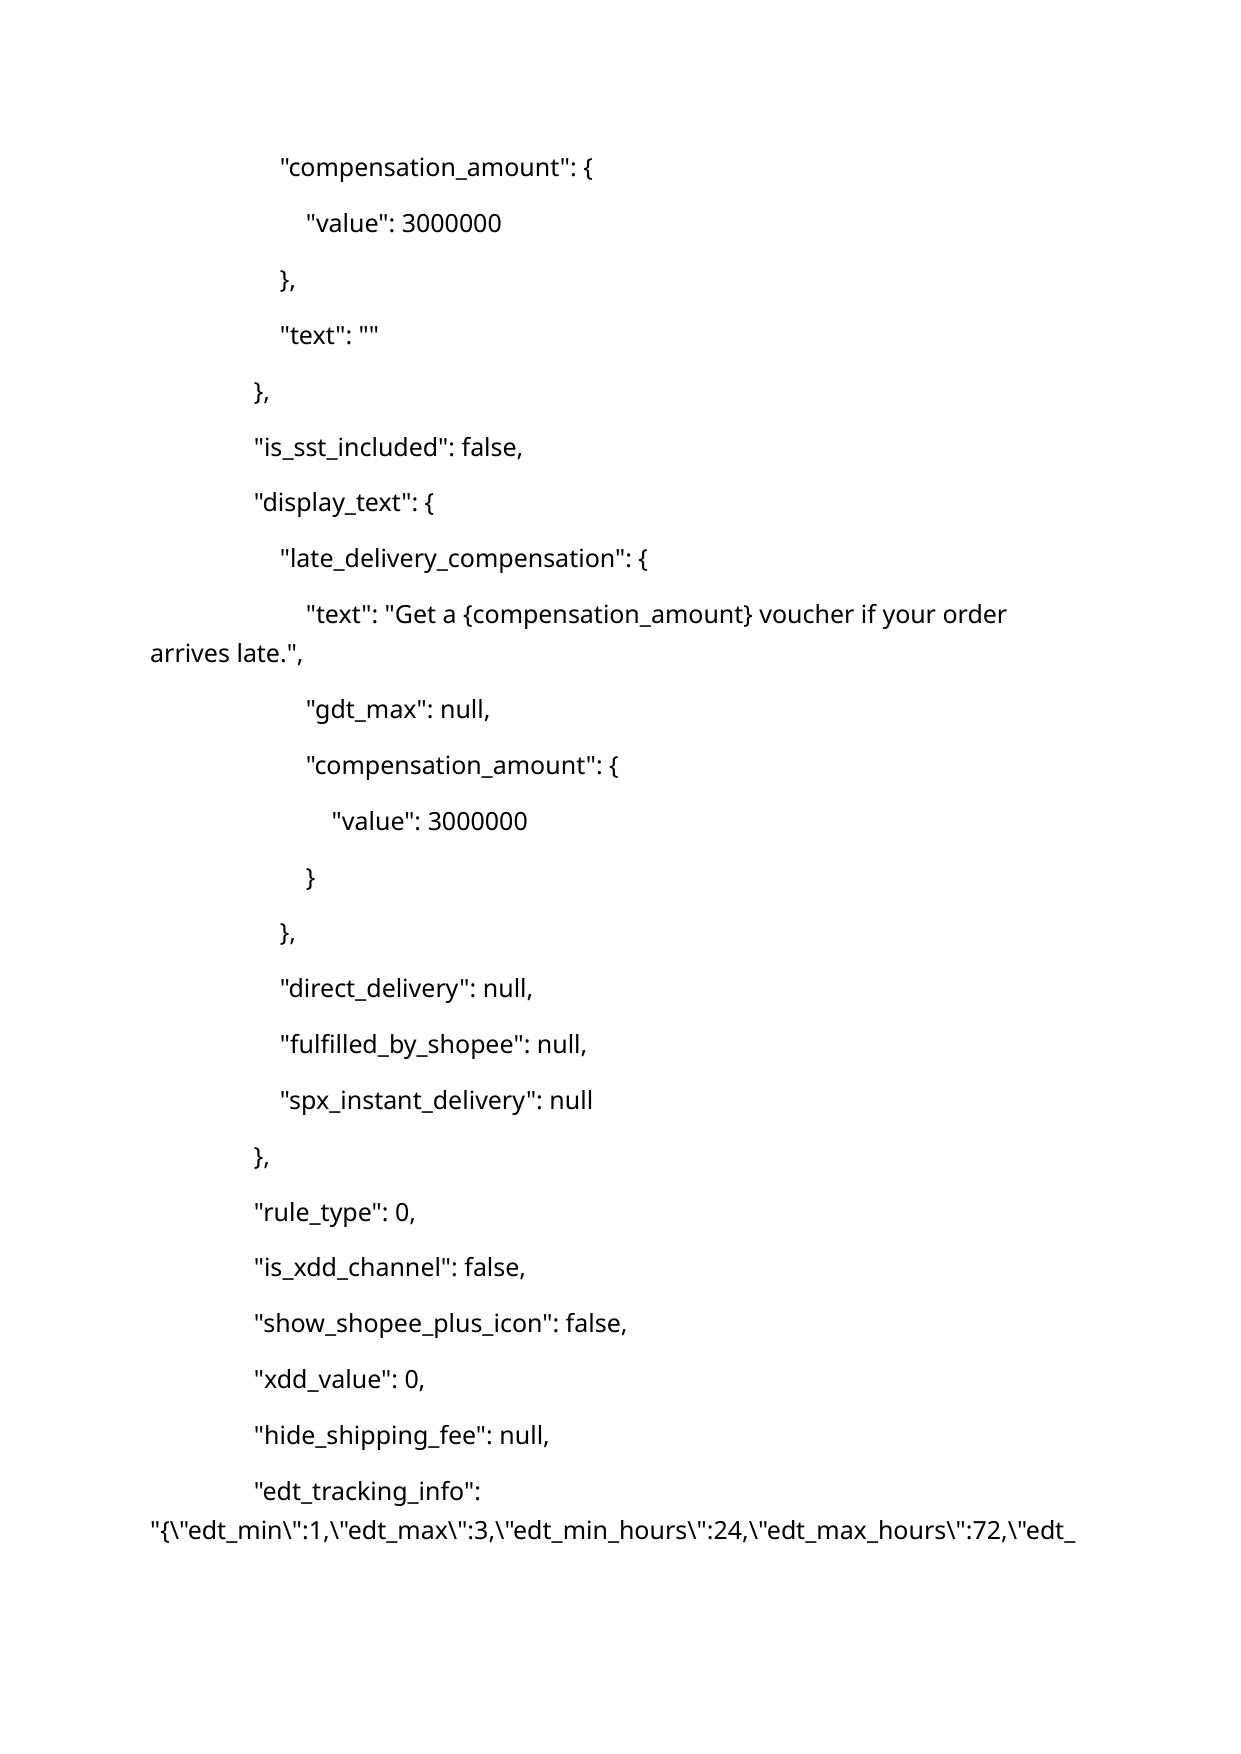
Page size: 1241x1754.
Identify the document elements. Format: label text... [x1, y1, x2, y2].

text "value": 3000000 [150, 206, 1090, 240]
text "fulfilled_by_shopee": null, [150, 1027, 1090, 1061]
text "hide_shipping_fee": null, [150, 1417, 1090, 1452]
text }, [150, 373, 1090, 407]
text "is_xdd_channel": false, [150, 1250, 1090, 1284]
text "is_sst_included": false, [150, 429, 1090, 463]
text }, [150, 915, 1090, 949]
text "spx_instant_delivery": null [150, 1082, 1090, 1117]
text } [150, 859, 1090, 893]
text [150, 1473, 1090, 1547]
text "late_delivery_compensation": { [150, 541, 1090, 575]
text "xdd_value": 0, [150, 1362, 1090, 1396]
text "text": "Get a {compensation_amount} voucher if your order arrives late.", [150, 597, 1090, 670]
text "show_shopee_plus_icon": false, [150, 1306, 1090, 1340]
text "text": "" [150, 317, 1090, 352]
text "direct_delivery": null, [150, 971, 1090, 1005]
text "value": 3000000 [150, 803, 1090, 837]
text }, [150, 1138, 1090, 1172]
text "display_text": { [150, 485, 1090, 519]
text "compensation_amount": { [150, 747, 1090, 782]
text }, [150, 262, 1090, 296]
text "compensation_amount": { [150, 150, 1090, 184]
text "rule_type": 0, [150, 1194, 1090, 1228]
text "gdt_max": null, [150, 692, 1090, 726]
